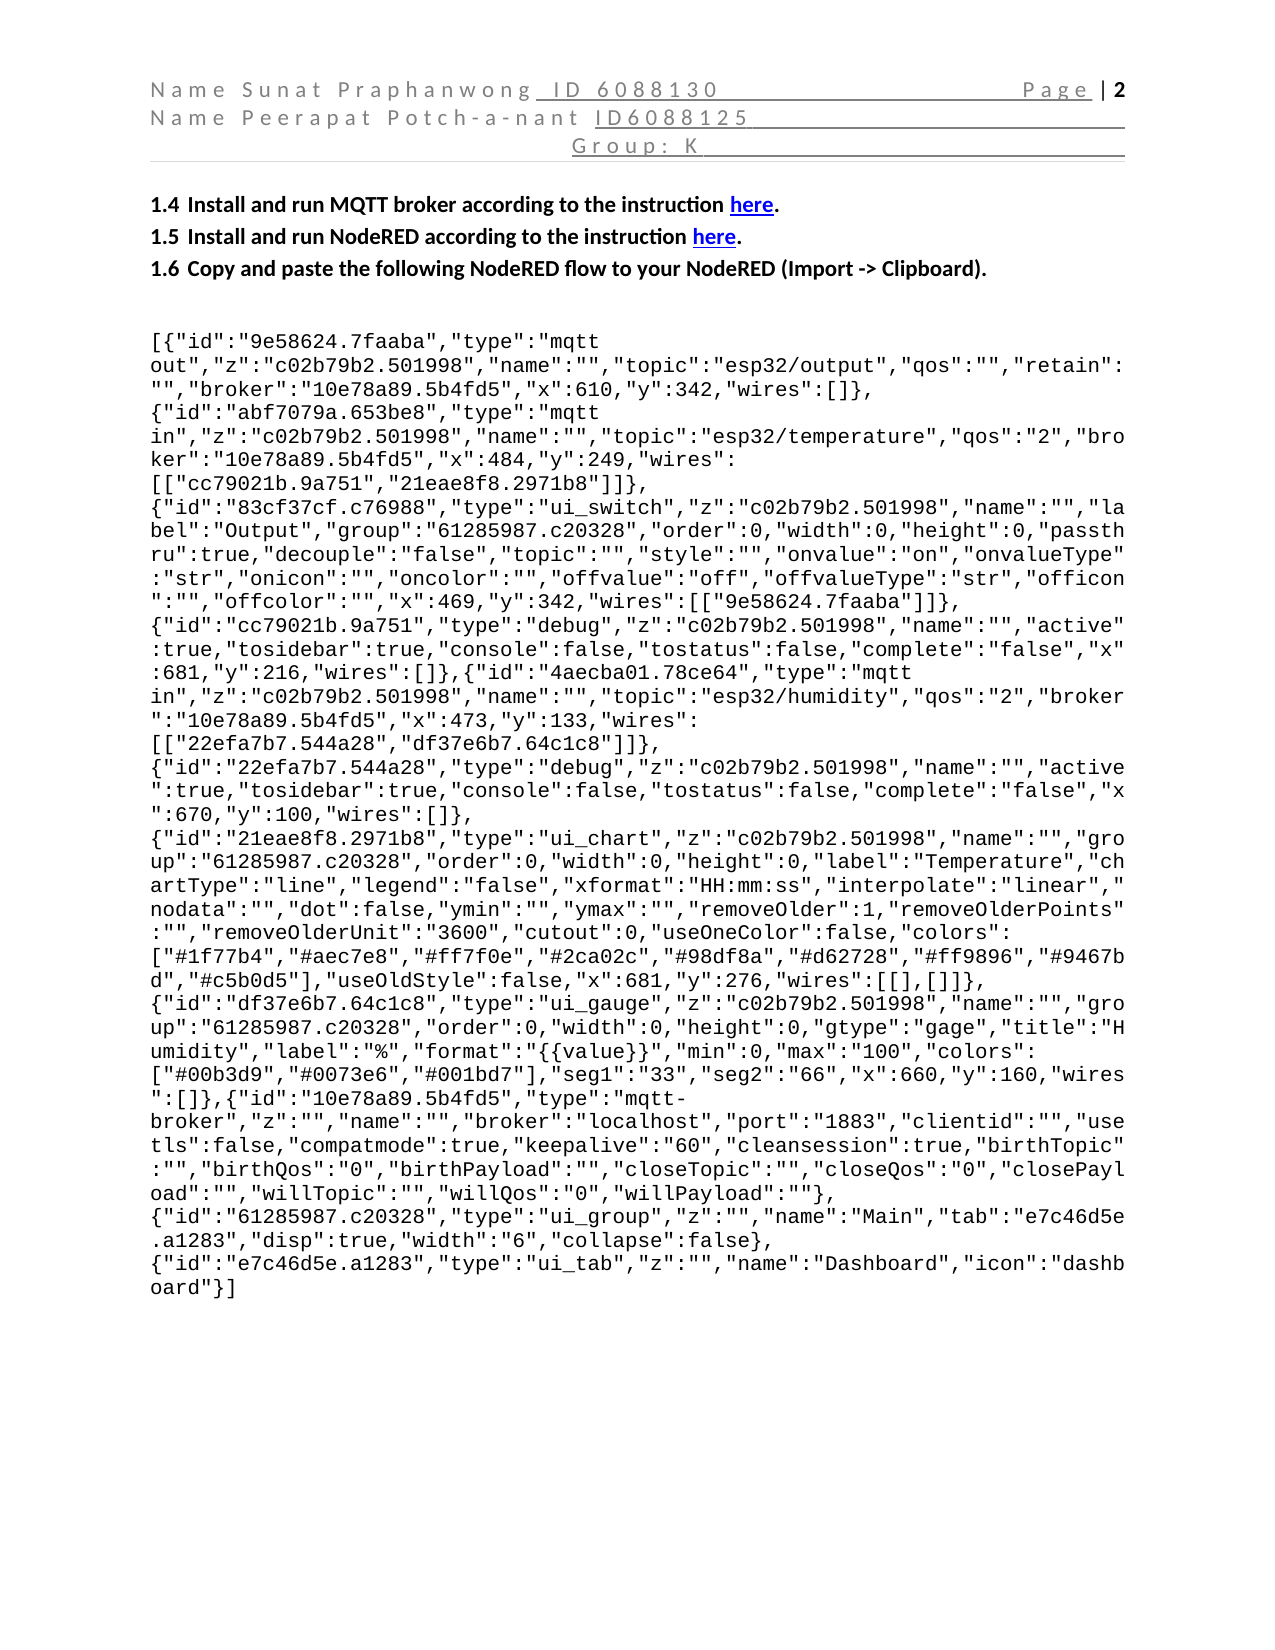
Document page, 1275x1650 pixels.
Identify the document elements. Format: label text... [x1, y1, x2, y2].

list Install and run MQTT broker according to the instruction here. [150, 190, 1125, 218]
list Install and run NodeRED according to the instruction here. [150, 222, 1125, 250]
text [{"id":"9e58624.7faaba","type":"mqtt out","z":"c02b79b2.501998","name":"","topic":"esp32/output","qos":"","retain":"","broker":"10e78a89.5b4fd5","x":610,"y":342,"wires":[]},{"id":"abf7079a.653be8","type":"mqtt in","z":"c02b79b2.501998","name":"","topic":"esp32/temperature","qos":"2","broker":"10e78a89.5b4fd5","x":484,"y":249,"wires":[["cc79021b.9a751","21eae8f8.2971b8"]]},{"id":"83cf37cf.c76988","type":"ui_switch","z":"c02b79b2.501998","name":"","label":"Output","group":"61285987.c20328","order":0,"width":0,"height":0,"passthru":true,"decouple":"false","topic":"","style":"","onvalue":"on","onvalueType":"str","onicon":"","oncolor":"","offvalue":"off","offvalueType":"str","officon":"","offcolor":"","x":469,"y":342,"wires":[["9e58624.7faaba"]]},{"id":"cc79021b.9a751","type":"debug","z":"c02b79b2.501998","name":"","active":true,"tosidebar":true,"console":false,"tostatus":false,"complete":"false","x":681,"y":216,"wires":[]},{"id":"4aecba01.78ce64","type":"mqtt in","z":"c02b79b2.501998","name":"","topic":"esp32/humidity","qos":"2","broker":"10e78a89.5b4fd5","x":473,"y":133,"wires":[["22efa7b7.544a28","df37e6b7.64c1c8"]]},{"id":"22efa7b7.544a28","type":"debug","z":"c02b79b2.501998","name":"","active":true,"tosidebar":true,"console":false,"tostatus":false,"complete":"false","x":670,"y":100,"wires":[]},{"id":"21eae8f8.2971b8","type":"ui_chart","z":"c02b79b2.501998","name":"","group":"61285987.c20328","order":0,"width":0,"height":0,"label":"Temperature","chartType":"line","legend":"false","xformat":"HH:mm:ss","interpolate":"linear","nodata":"","dot":false,"ymin":"","ymax":"","removeOlder":1,"removeOlderPoints":"","removeOlderUnit":"3600","cutout":0,"useOneColor":false,"colors":["#1f77b4","#aec7e8","#ff7f0e","#2ca02c","#98df8a","#d62728","#ff9896","#9467bd","#c5b0d5"],"useOldStyle":false,"x":681,"y":276,"wires":[[],[]]},{"id":"df37e6b7.64c1c8","type":"ui_gauge","z":"c02b79b2.501998","name":"","group":"61285987.c20328","order":0,"width":0,"height":0,"gtype":"gage","title":"Humidity","label":"%","format":"{{value}}","min":0,"max":"100","colors":["#00b3d9","#0073e6","#001bd7"],"seg1":"33","seg2":"66","x":660,"y":160,"wires":[]},{"id":"10e78a89.5b4fd5","type":"mqtt-broker","z":"","name":"","broker":"localhost","port":"1883","clientid":"","usetls":false,"compatmode":true,"keepalive":"60","cleansession":true,"birthTopic":"","birthQos":"0","birthPayload":"","closeTopic":"","closeQos":"0","closePayload":"","willTopic":"","willQos":"0","willPayload":""},{"id":"61285987.c20328","type":"ui_group","z":"","name":"Main","tab":"e7c46d5e.a1283","disp":true,"width":"6","collapse":false},{"id":"e7c46d5e.a1283","type":"ui_tab","z":"","name":"Dashboard","icon":"dashboard"}] [150, 308, 1125, 1301]
list Copy and paste the following NodeRED flow to your NodeRED (Import -> Clipboard). [150, 254, 1125, 283]
